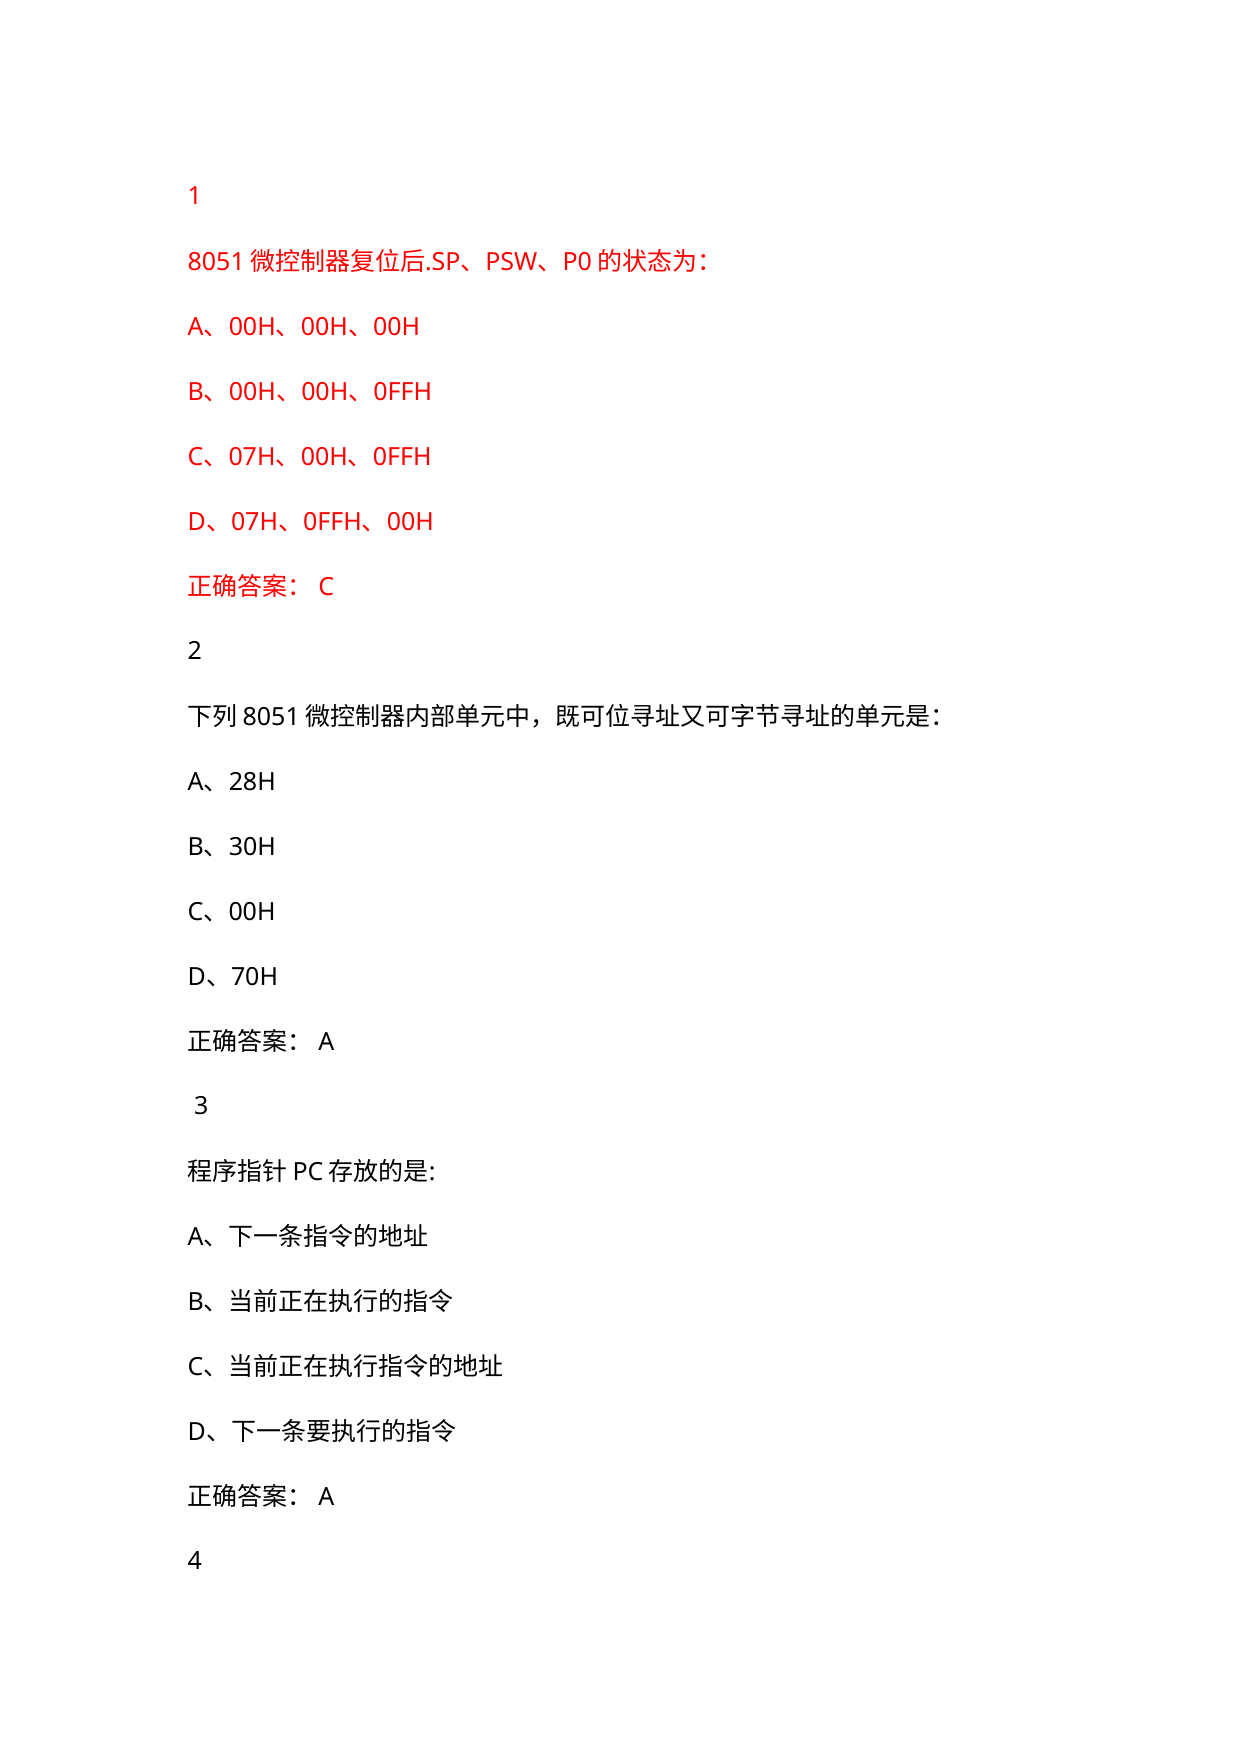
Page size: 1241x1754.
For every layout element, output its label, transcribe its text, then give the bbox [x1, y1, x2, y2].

text C、00H [187, 877, 1053, 942]
text B、30H [187, 812, 1053, 877]
text A、下一条指令的地址 [187, 1202, 1053, 1267]
text C、当前正在执行指令的地址 [187, 1332, 1053, 1397]
text 正确答案： A [187, 1462, 1053, 1527]
text 1 [187, 162, 1053, 227]
text D、下一条要执行的指令 [187, 1397, 1053, 1462]
text 2 [187, 617, 1053, 682]
text D、70H [187, 942, 1053, 1007]
text D、07H、0FFH、00H [187, 487, 1053, 552]
text B、当前正在执行的指令 [187, 1267, 1053, 1332]
text C、07H、00H、0FFH [187, 422, 1053, 487]
text B、00H、00H、0FFH [187, 357, 1053, 422]
text 正确答案： A [187, 1007, 1053, 1072]
text 8051微控制器复位后.SP、PSW、P0的状态为： [187, 227, 1053, 292]
text 正确答案： C [187, 552, 1053, 617]
text A、28H [187, 747, 1053, 812]
text 程序指针PC存放的是: [187, 1137, 1053, 1202]
text 下列8051微控制器内部单元中，既可位寻址又可字节寻址的单元是： [187, 682, 1053, 747]
text A、00H、00H、00H [187, 292, 1053, 357]
text 3 [187, 1072, 1053, 1137]
text 4 [187, 1527, 1053, 1592]
